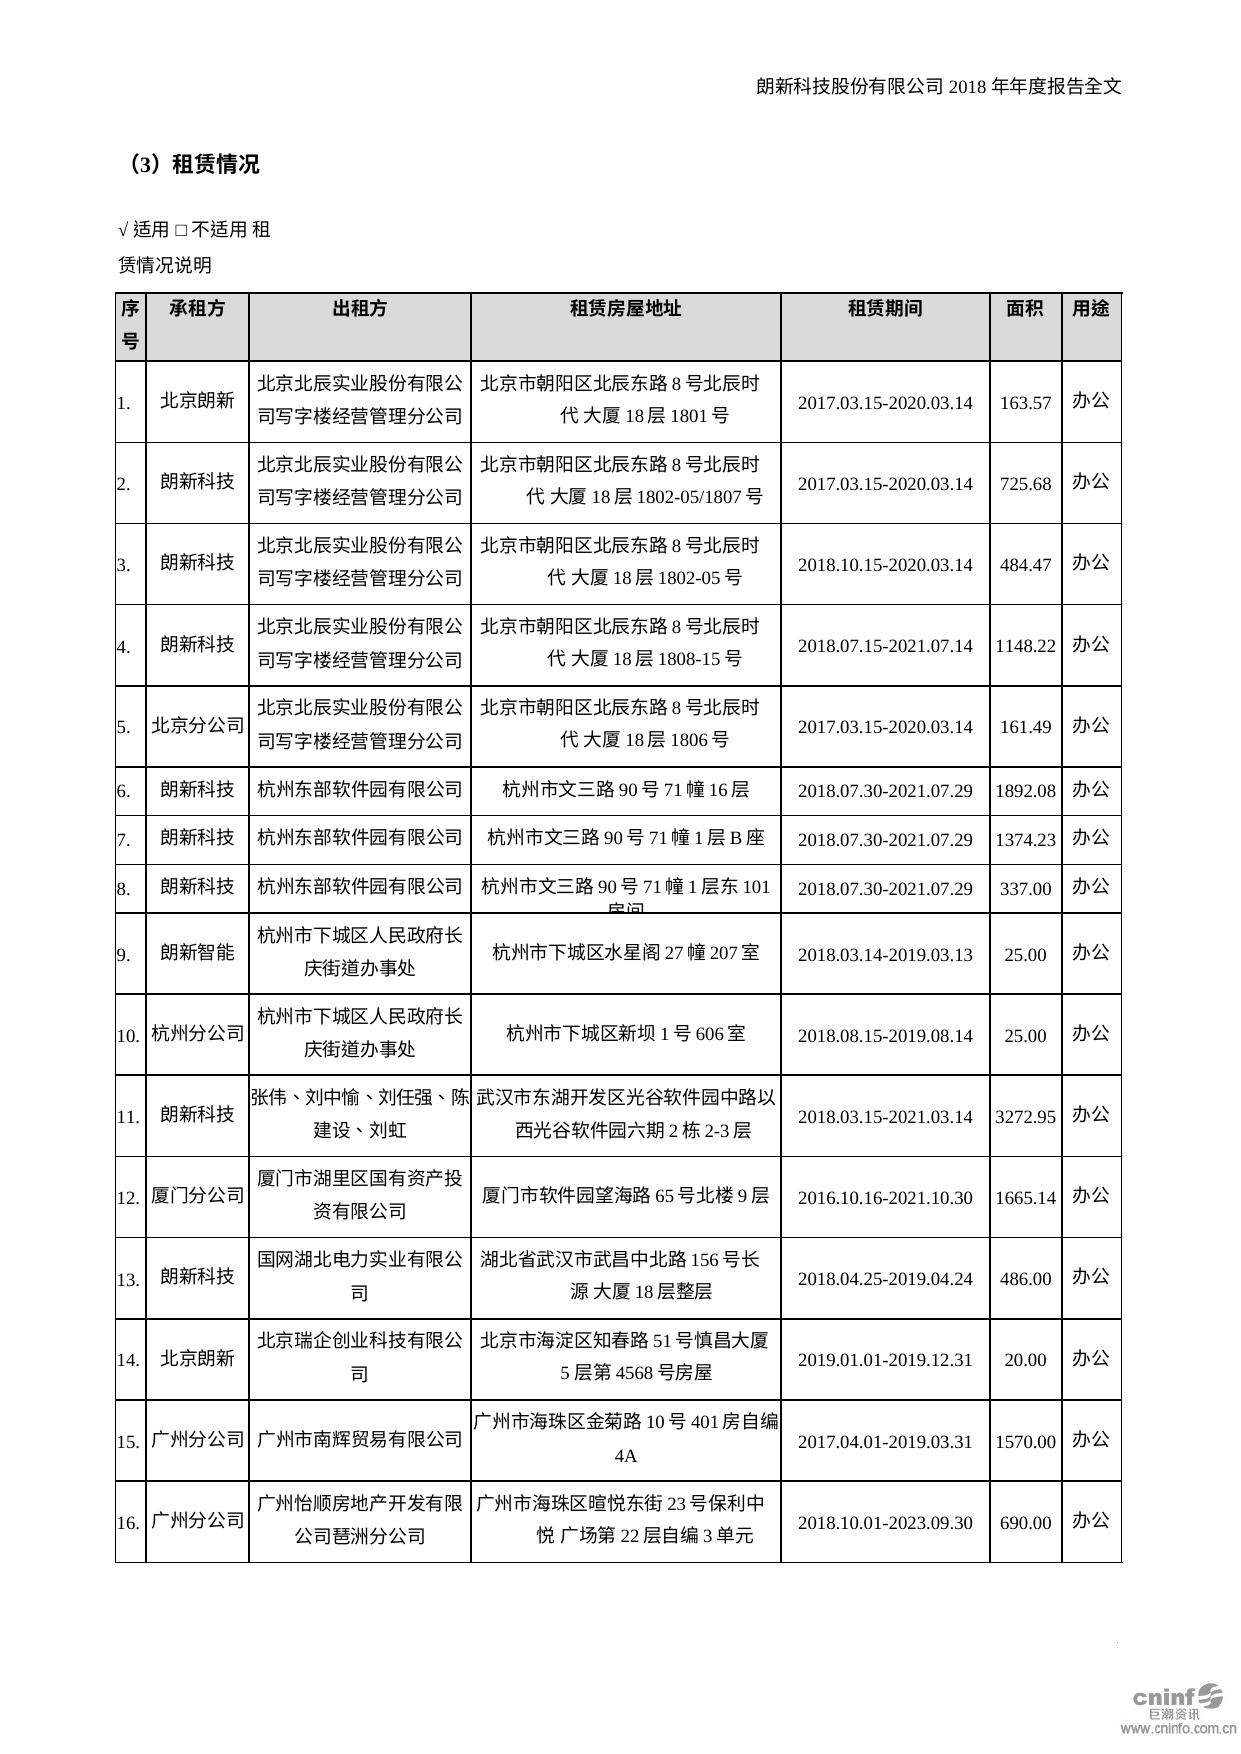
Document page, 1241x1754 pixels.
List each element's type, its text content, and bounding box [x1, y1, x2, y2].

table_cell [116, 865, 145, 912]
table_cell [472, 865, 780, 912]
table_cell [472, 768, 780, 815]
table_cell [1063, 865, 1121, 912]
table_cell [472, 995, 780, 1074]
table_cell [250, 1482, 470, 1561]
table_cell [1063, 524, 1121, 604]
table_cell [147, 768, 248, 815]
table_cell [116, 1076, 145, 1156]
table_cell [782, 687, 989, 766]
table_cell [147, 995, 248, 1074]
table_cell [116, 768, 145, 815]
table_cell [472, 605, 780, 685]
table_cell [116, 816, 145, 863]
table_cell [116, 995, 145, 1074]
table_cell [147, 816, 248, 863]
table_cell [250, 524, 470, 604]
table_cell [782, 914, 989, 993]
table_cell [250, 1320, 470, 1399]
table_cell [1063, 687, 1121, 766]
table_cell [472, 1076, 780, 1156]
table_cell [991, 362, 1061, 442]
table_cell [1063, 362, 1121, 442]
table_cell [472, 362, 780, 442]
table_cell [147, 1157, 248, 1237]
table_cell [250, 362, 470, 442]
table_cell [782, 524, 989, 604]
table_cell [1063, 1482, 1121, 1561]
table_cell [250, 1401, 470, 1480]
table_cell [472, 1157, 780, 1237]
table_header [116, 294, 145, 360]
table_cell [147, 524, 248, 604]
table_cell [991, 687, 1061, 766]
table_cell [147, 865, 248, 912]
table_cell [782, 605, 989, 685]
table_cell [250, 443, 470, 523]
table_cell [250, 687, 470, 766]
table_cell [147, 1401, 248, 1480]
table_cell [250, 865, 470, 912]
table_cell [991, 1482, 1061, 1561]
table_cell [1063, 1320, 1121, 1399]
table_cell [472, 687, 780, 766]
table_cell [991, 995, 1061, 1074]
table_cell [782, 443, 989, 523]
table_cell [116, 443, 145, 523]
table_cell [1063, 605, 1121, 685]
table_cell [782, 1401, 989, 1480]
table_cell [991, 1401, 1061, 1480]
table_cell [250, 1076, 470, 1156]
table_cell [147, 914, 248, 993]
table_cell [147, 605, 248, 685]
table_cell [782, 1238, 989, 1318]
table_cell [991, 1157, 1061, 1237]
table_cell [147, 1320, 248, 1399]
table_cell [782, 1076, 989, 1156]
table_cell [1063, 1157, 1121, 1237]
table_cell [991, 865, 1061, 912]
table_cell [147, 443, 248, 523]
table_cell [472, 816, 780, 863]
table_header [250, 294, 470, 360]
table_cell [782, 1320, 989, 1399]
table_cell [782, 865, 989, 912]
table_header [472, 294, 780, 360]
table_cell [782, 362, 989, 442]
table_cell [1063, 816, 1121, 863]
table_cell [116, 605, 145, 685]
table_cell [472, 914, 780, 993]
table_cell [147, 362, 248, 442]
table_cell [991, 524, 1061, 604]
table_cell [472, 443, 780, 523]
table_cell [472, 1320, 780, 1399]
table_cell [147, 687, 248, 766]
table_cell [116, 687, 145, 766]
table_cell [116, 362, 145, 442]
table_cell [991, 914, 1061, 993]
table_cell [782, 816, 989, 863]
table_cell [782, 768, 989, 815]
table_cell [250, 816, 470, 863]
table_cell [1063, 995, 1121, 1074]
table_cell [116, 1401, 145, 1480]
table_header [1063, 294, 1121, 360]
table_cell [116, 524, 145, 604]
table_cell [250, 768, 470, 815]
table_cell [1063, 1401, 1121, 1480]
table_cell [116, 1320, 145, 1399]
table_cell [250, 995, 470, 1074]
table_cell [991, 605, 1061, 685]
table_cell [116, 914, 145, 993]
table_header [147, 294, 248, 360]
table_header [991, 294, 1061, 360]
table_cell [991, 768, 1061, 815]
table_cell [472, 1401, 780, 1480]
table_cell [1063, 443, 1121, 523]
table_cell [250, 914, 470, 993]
picture [1115, 1680, 1240, 1737]
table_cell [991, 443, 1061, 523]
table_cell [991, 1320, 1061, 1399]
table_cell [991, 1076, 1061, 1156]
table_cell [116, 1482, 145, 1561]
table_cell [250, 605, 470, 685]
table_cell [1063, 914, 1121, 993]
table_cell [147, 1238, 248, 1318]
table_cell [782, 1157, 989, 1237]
text √ 适用 □ 不适用 租赁情况说明 [118, 216, 289, 278]
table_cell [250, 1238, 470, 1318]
subtitle （3）租赁情况 [118, 149, 1123, 179]
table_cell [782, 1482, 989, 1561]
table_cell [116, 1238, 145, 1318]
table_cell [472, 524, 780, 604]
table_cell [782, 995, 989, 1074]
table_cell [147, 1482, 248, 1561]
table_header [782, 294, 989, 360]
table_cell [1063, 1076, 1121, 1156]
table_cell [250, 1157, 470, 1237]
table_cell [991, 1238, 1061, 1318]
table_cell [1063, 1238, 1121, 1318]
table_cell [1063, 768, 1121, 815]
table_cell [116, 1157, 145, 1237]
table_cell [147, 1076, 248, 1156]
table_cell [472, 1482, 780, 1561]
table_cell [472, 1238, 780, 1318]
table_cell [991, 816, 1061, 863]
